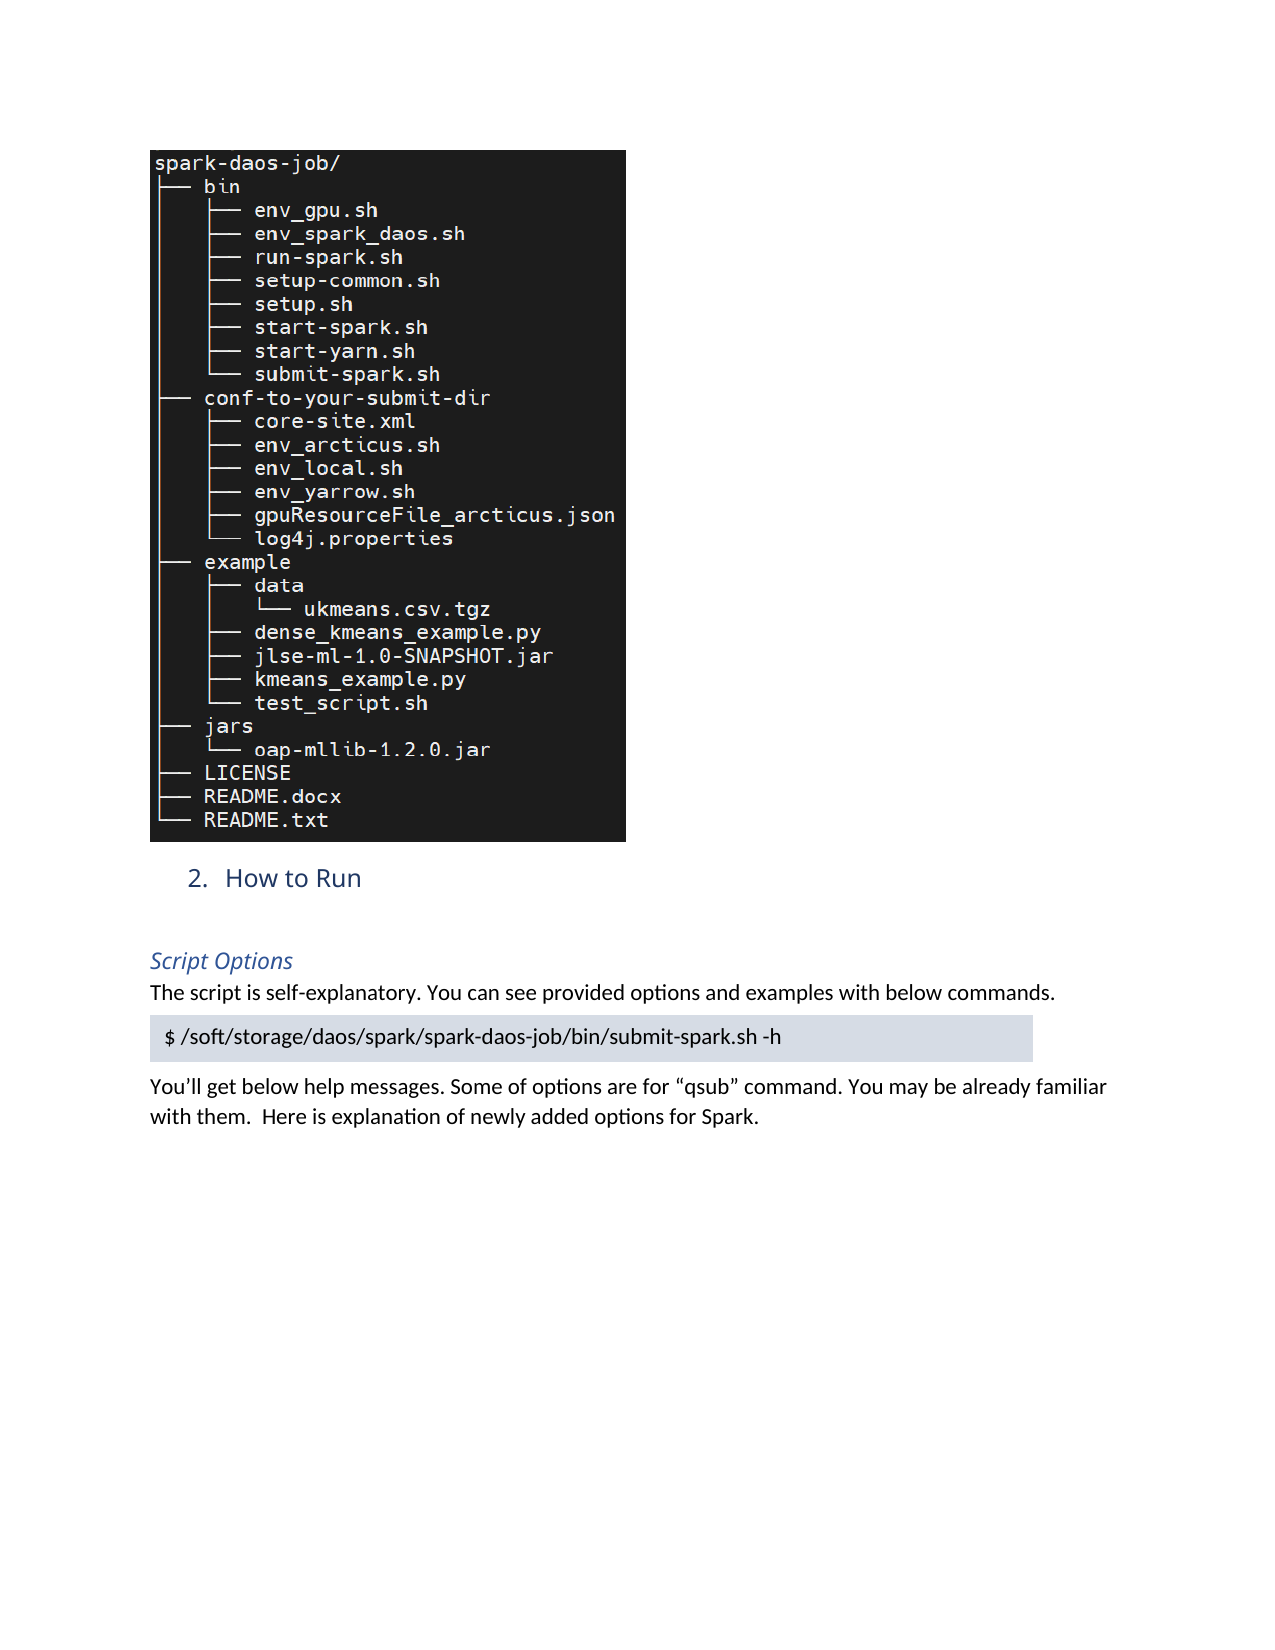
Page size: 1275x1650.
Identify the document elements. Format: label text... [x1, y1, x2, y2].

picture [150, 150, 626, 842]
text You’ll get below help messages. Some of options are for “qsub” command. You may be already familiar with them. Here is explanation of newly added options for Spark. [150, 1072, 1125, 1130]
text The script is self-explanatory. You can see provided options and examples with below commands. [150, 978, 1125, 1006]
subtitle Script Options [150, 944, 1125, 976]
subtitle How to Run [187, 861, 1125, 895]
